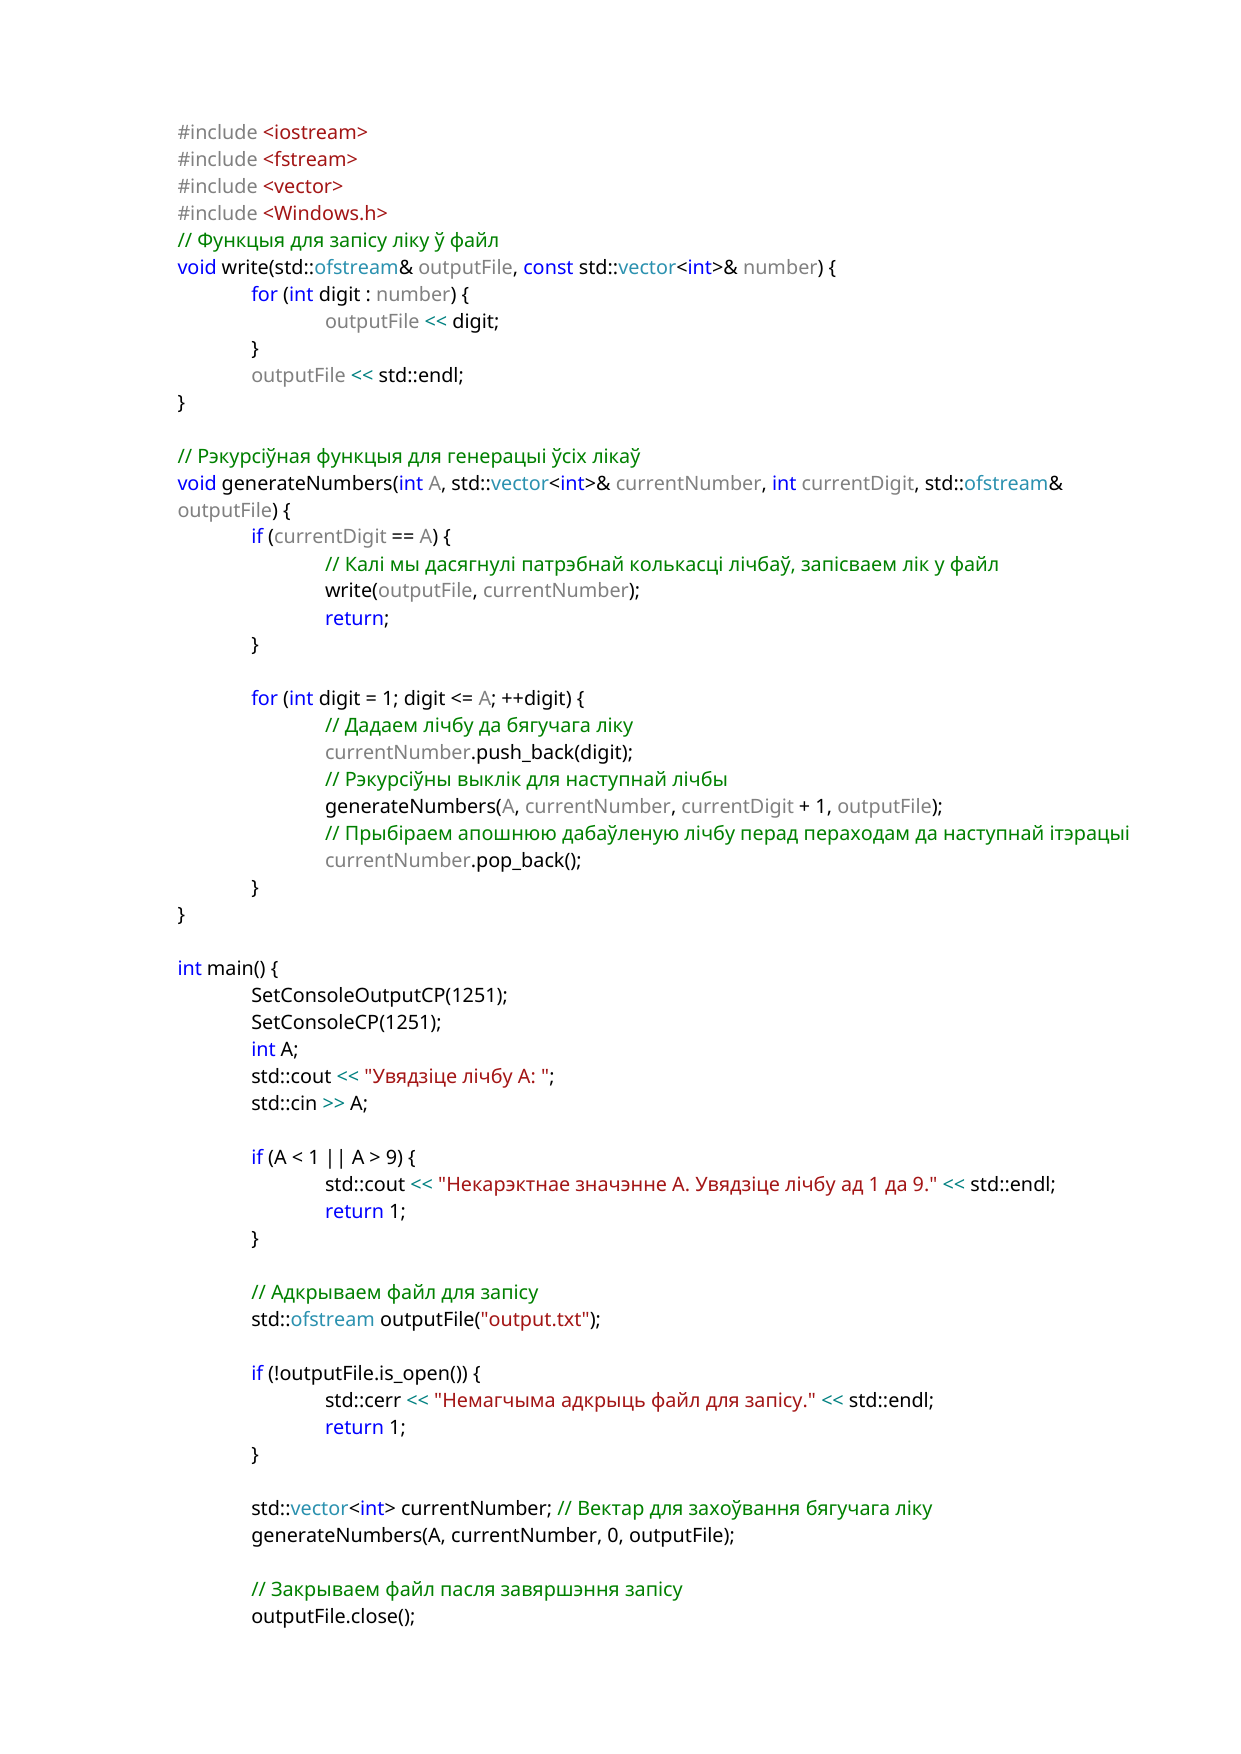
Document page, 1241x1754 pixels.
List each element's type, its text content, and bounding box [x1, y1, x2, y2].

text std::ofstream outputFile("output.txt"); [177, 1305, 1152, 1332]
text void write(std::ofstream& outputFile, const std::vector<int>& number) { [177, 253, 1152, 280]
text std::cout << "Некарэктнае значэнне A. Увядзіце лічбу ад 1 да 9." << std::endl; [177, 1170, 1152, 1197]
text outputFile << std::endl; [177, 361, 1152, 388]
text for (int digit = 1; digit <= A; ++digit) { [177, 685, 1152, 712]
text } [177, 873, 1152, 901]
text #include <vector> [177, 172, 1152, 199]
text // Калі мы дасягнулі патрэбнай колькасці лічбаў, запісваем лік у файл [177, 550, 1152, 577]
text generateNumbers(A, currentNumber, currentDigit + 1, outputFile); [177, 793, 1152, 819]
text std::cerr << "Немагчыма адкрыць файл для запісу." << std::endl; [177, 1386, 1152, 1413]
text #include <iostream> [177, 118, 1152, 145]
text return 1; [177, 1413, 1152, 1440]
text } [177, 1224, 1152, 1251]
text SetConsoleOutputCP(1251); [177, 981, 1152, 1008]
text } [177, 901, 1152, 927]
text write(outputFile, currentNumber); [177, 577, 1152, 604]
text outputFile << digit; [177, 307, 1152, 334]
text currentNumber.pop_back(); [177, 847, 1152, 873]
text std::cin >> A; [177, 1089, 1152, 1116]
text outputFile.close(); [177, 1602, 1152, 1629]
text generateNumbers(A, currentNumber, 0, outputFile); [177, 1521, 1152, 1548]
text // Рэкурсіўны выклік для наступнай лічбы [177, 766, 1152, 793]
text if (currentDigit == A) { [177, 523, 1152, 550]
text int main() { [177, 954, 1152, 981]
text #include <Windows.h> [177, 199, 1152, 226]
text currentNumber.push_back(digit); [177, 739, 1152, 766]
text if (!outputFile.is_open()) { [177, 1359, 1152, 1386]
text // Дадаем лічбу да бягучага ліку [177, 712, 1152, 739]
text } [177, 1440, 1152, 1467]
text } [177, 334, 1152, 361]
text #include <fstream> [177, 145, 1152, 172]
text for (int digit : number) { [177, 280, 1152, 307]
text // Прыбіраем апошнюю дабаўленую лічбу перад пераходам да наступнай ітэрацыі [177, 819, 1152, 847]
text } [177, 388, 1152, 415]
text std::vector<int> currentNumber; // Вектар для захоўвання бягучага ліку [177, 1494, 1152, 1521]
text std::cout << "Увядзіце лічбу A: "; [177, 1062, 1152, 1089]
text if (A < 1 || A > 9) { [177, 1143, 1152, 1170]
text // Закрываем файл пасля завяршэння запісу [177, 1575, 1152, 1602]
text return 1; [177, 1197, 1152, 1224]
text // Рэкурсіўная функцыя для генерацыі ўсіх лікаў [177, 442, 1152, 469]
text int A; [177, 1035, 1152, 1062]
text SetConsoleCP(1251); [177, 1008, 1152, 1035]
text // Адкрываем файл для запісу [177, 1278, 1152, 1305]
text return; [177, 604, 1152, 631]
text // Функцыя для запісу ліку ў файл [177, 226, 1152, 253]
text void generateNumbers(int A, std::vector<int>& currentNumber, int currentDigit, std::ofstream& outputFile) { [177, 469, 1152, 523]
text } [177, 631, 1152, 658]
